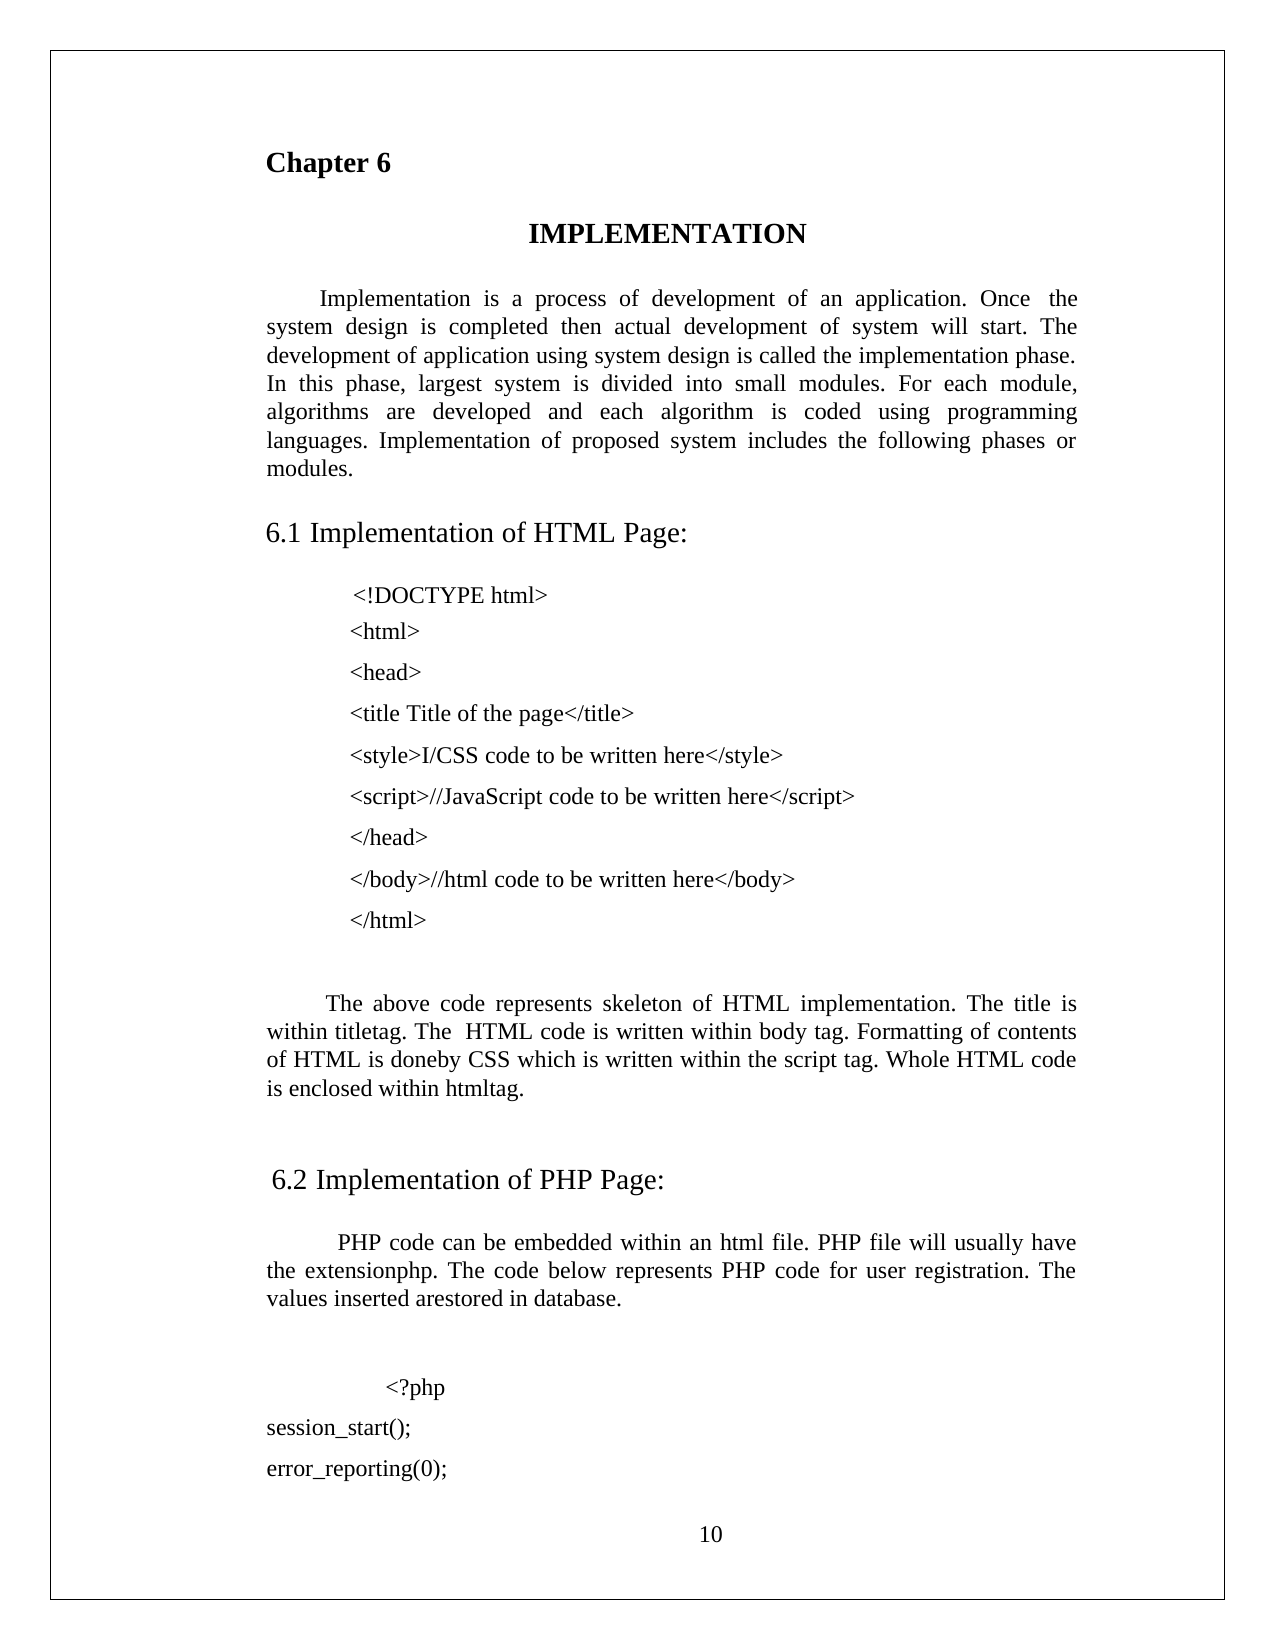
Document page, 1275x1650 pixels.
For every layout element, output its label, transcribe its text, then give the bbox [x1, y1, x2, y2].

subtitle Chapter 6 [265, 146, 1185, 179]
text The above code represents skeleton of HTML implementation. The title is within titletag. The HTML code is written within body tag. Formatting of contents of HTML is doneby CSS which is written within the script tag. Whole HTML code is enclosed within htmltag. [266, 989, 1078, 1101]
text <script>//JavaScript code to be written here</script> [349, 782, 1185, 809]
text </html> [349, 906, 1185, 933]
text <?php session_start(); error_reporting(0); [266, 1372, 449, 1482]
text IMPLEMENTATION [311, 216, 1023, 249]
subtitle Implementation of PHP Page: [271, 1162, 1185, 1195]
text <!DOCTYPE html> [353, 581, 1185, 608]
text <title Title of the page</title> [349, 699, 1185, 727]
text <style>I/CSS code to be written here</style> [349, 741, 1185, 768]
text PHP code can be embedded within an html file. PHP file will usually have the extensionphp. The code below represents PHP code for user registration. The values inserted arestored in database. [266, 1228, 1078, 1312]
subtitle Implementation of HTML Page: [265, 515, 1185, 549]
text <head> [349, 658, 1185, 685]
text </head> [349, 823, 1185, 851]
text </body>//html code to be written here</body> [349, 864, 1185, 892]
text Implementation is a process of development of an application. Once the system design is completed then actual development of system will start. The development of application using system design is called the implementation phase. In this phase, largest system is divided into small modules. For each module, algorithms are developed and each algorithm is coded using programming languages. Implementation of proposed system includes the following phases or modules. [266, 284, 1078, 482]
text <html> [349, 617, 1185, 644]
